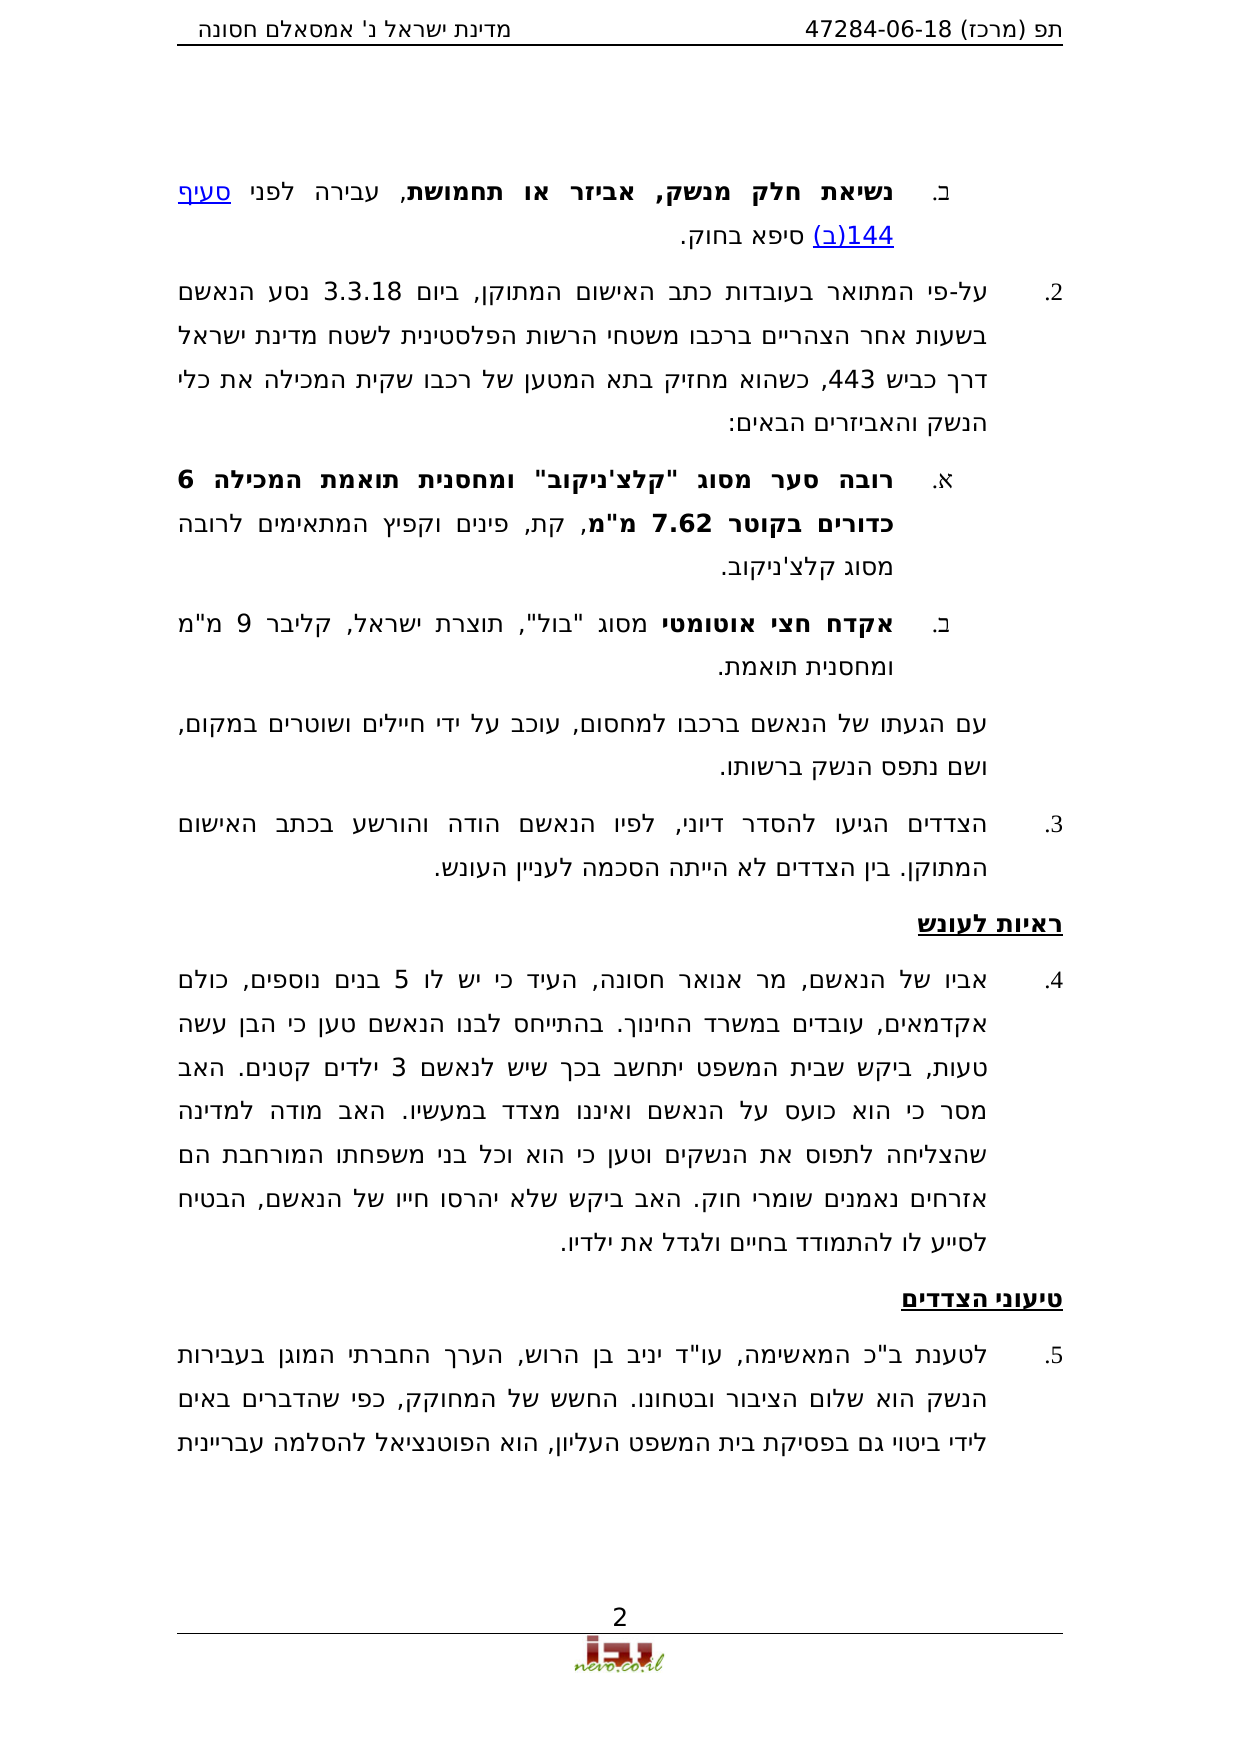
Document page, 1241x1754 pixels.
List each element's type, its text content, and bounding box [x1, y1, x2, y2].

list על-פי המתואר בעובדות כתב האישום המתוקן, ביום 3.3.18 נסע הנאשם בשעות אחר הצהריים ברכבו משטחי הרשות הפלסטינית לשטח מדינת ישראל דרך כביש 443, כשהוא מחזיק בתא המטען של רכבו שקית המכילה את כלי הנשק והאביזרים הבאים: [177, 277, 1063, 438]
list נשיאת חלק מנשק, אביזר או תחמושת, עבירה לפני סעיף 144(ב) סיפא בחוק. [177, 177, 932, 250]
text טיעוני הצדדים [177, 1284, 1063, 1313]
list הצדדים הגיעו להסדר דיוני, לפיו הנאשם הודה והורשע בכתב האישום המתוקן. בין הצדדים לא הייתה הסכמה לעניין העונש. [177, 809, 1063, 882]
list אקדח חצי אוטומטי מסוג "בול", תוצרת ישראל, קליבר 9 מ"מ ומחסנית תואמת. [177, 609, 932, 682]
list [177, 1340, 1063, 1457]
list אביו של הנאשם, מר אנואר חסונה, העיד כי יש לו 5 בנים נוספים, כולם אקדמאים, עובדים במשרד החינוך. בהתייחס לבנו הנאשם טען כי הבן עשה טעות, ביקש שבית המשפט יתחשב בכך שיש לנאשם 3 ילדים קטנים. האב מסר כי הוא כועס על הנאשם ואיננו מצדד במעשיו. האב מודה למדינה שהצליחה לתפוס את הנשקים וטען כי הוא וכל בני משפחתו המורחבת הם אזרחים נאמנים שומרי חוק. האב ביקש שלא יהרסו חייו של הנאשם, הבטיח לסייע לו להתמודד בחיים ולגדל את ילדיו. [177, 965, 1063, 1257]
picture [574, 1635, 666, 1673]
list רובה סער מסוג "קלצ'ניקוב" ומחסנית תואמת המכילה 6 כדורים בקוטר 7.62 מ"מ, קת, פינים וקפיץ המתאימים לרובה מסוג קלצ'ניקוב. [177, 465, 932, 582]
text עם הגעתו של הנאשם ברכבו למחסום, עוכב על ידי חיילים ושוטרים במקום, ושם נתפס הנשק ברשותו. [177, 709, 988, 782]
text ראיות לעונש [177, 909, 1063, 938]
